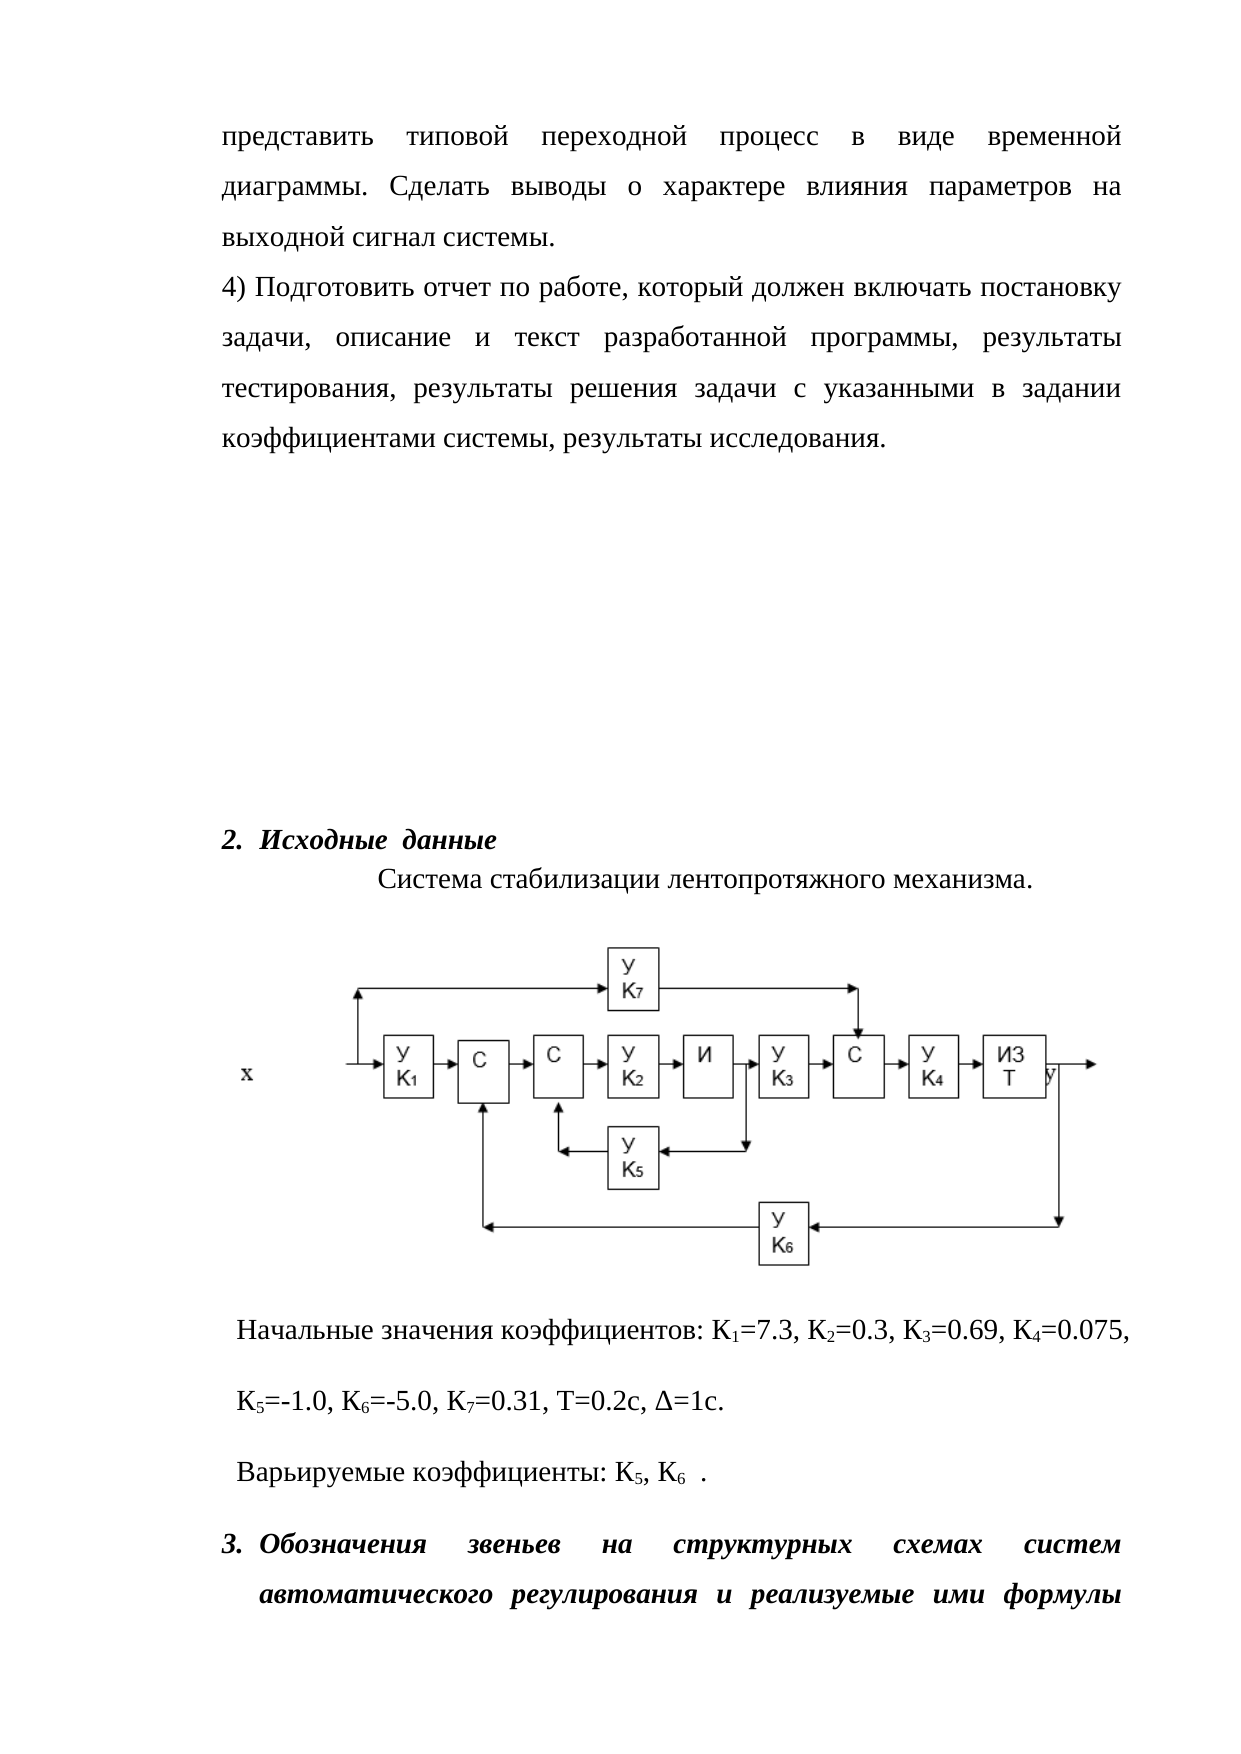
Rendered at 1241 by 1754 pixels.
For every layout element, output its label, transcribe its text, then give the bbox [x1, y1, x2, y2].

text Варьируемые коэффициенты: К5, К6 . [236, 1454, 1152, 1488]
text К5=-1.0, К6=-5.0, К7=0.31, Т=0.2с, Δ=1с. [236, 1383, 1152, 1417]
text Начальные значения коэффициентов: К1=7.3, К2=0.3, К3=0.69, К4=0.075, [236, 1312, 1152, 1346]
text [222, 118, 1122, 252]
list Исходные данные [222, 822, 1152, 856]
text 4) Подготовить отчет по работе, который должен включать постановку задачи, описание и текст разработанной программы, результаты тестирования, результаты решения задачи с указанными в задании коэффициентами системы, результаты исследования. [222, 269, 1122, 453]
picture [214, 920, 1190, 1288]
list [222, 1526, 1122, 1609]
list Система стабилизации лентопротяжного механизма. [259, 861, 1152, 894]
